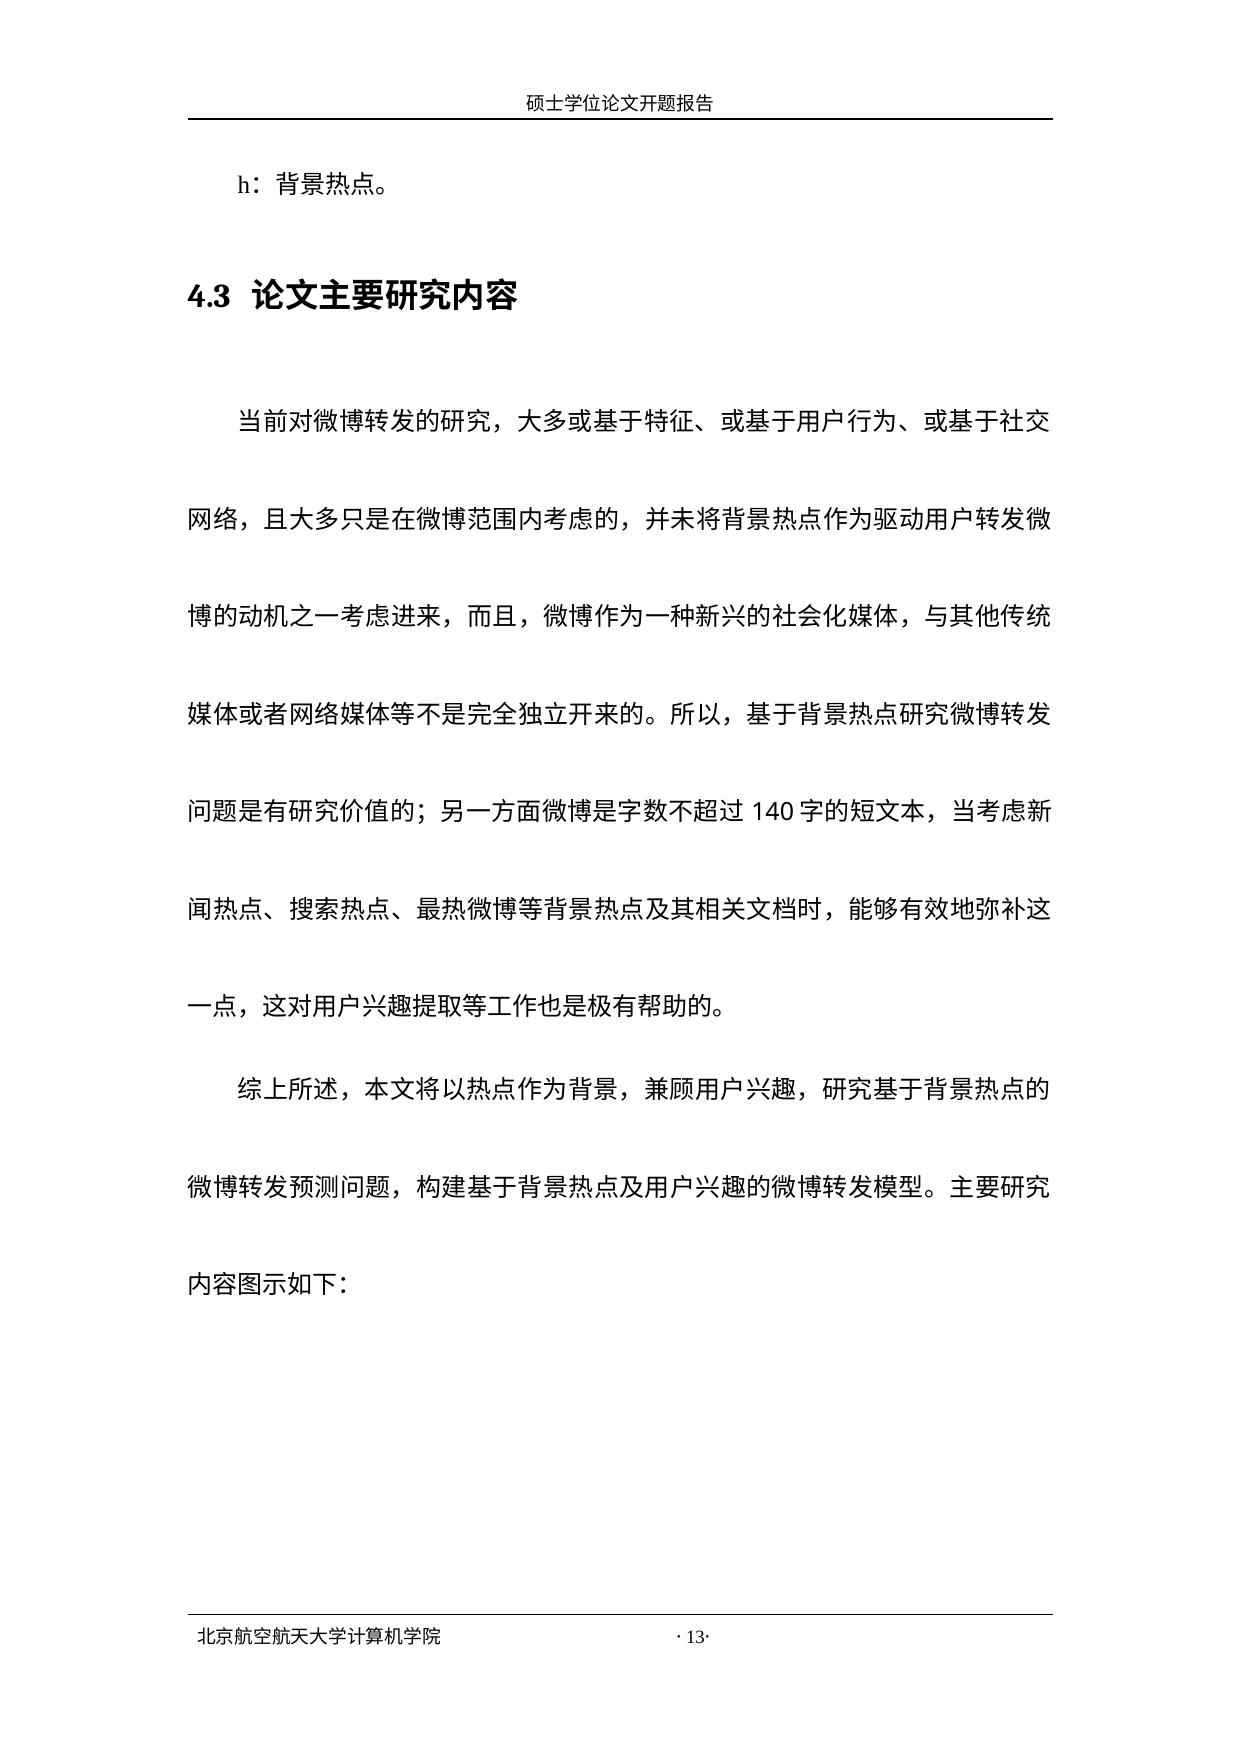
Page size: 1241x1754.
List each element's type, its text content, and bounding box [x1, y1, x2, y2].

text 当前对微博转发的研究，大多或基于特征、或基于用户行为、或基于社交网络，且大多只是在微博范围内考虑的，并未将背景热点作为驱动用户转发微博的动机之一考虑进来，而且，微博作为一种新兴的社会化媒体，与其他传统媒体或者网络媒体等不是完全独立开来的。所以，基于背景热点研究微博转发问题是有研究价值的；另一方面微博是字数不超过140字的短文本，当考虑新闻热点、搜索热点、最热微博等背景热点及其相关文档时，能够有效地弥补这一点，这对用户兴趣提取等工作也是极有帮助的。 [187, 387, 1053, 1037]
subtitle 论文主要研究内容 [187, 260, 1053, 325]
text h：背景热点。 [187, 150, 1053, 215]
text 综上所述，本文将以热点作为背景，兼顾用户兴趣，研究基于背景热点的微博转发预测问题，构建基于背景热点及用户兴趣的微博转发模型。主要研究内容图示如下： [187, 1056, 1053, 1316]
